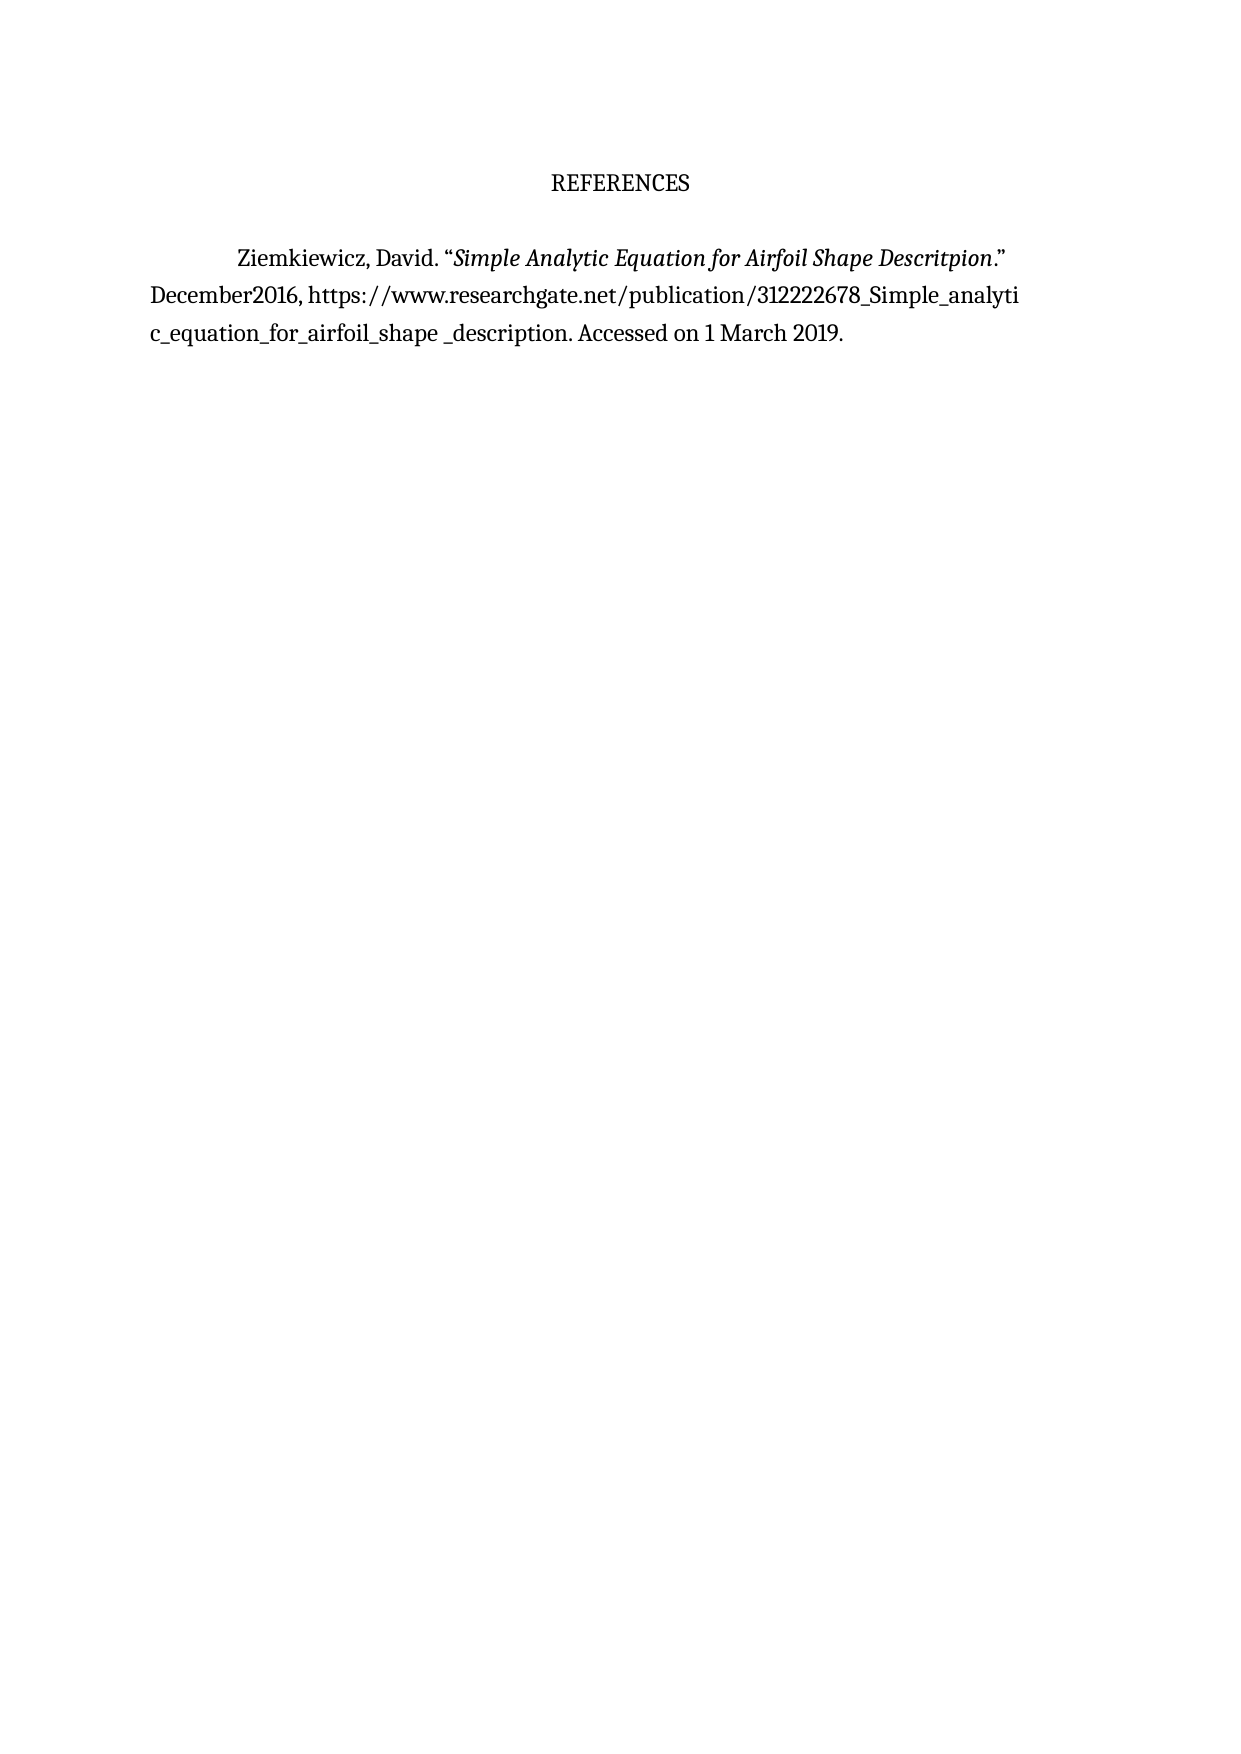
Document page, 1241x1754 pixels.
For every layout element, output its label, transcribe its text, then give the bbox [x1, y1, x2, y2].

text c_equation_for_airfoil_shape _description. Accessed on 1 March 2019. [150, 314, 1090, 352]
text Ziemkiewicz, David. “Simple Analytic Equation for Airfoil Shape Descritpion.” December2016, https://www.researchgate.net/publication/312222678_Simple_analyti [150, 239, 1090, 314]
text REFERENCES [150, 164, 1090, 202]
